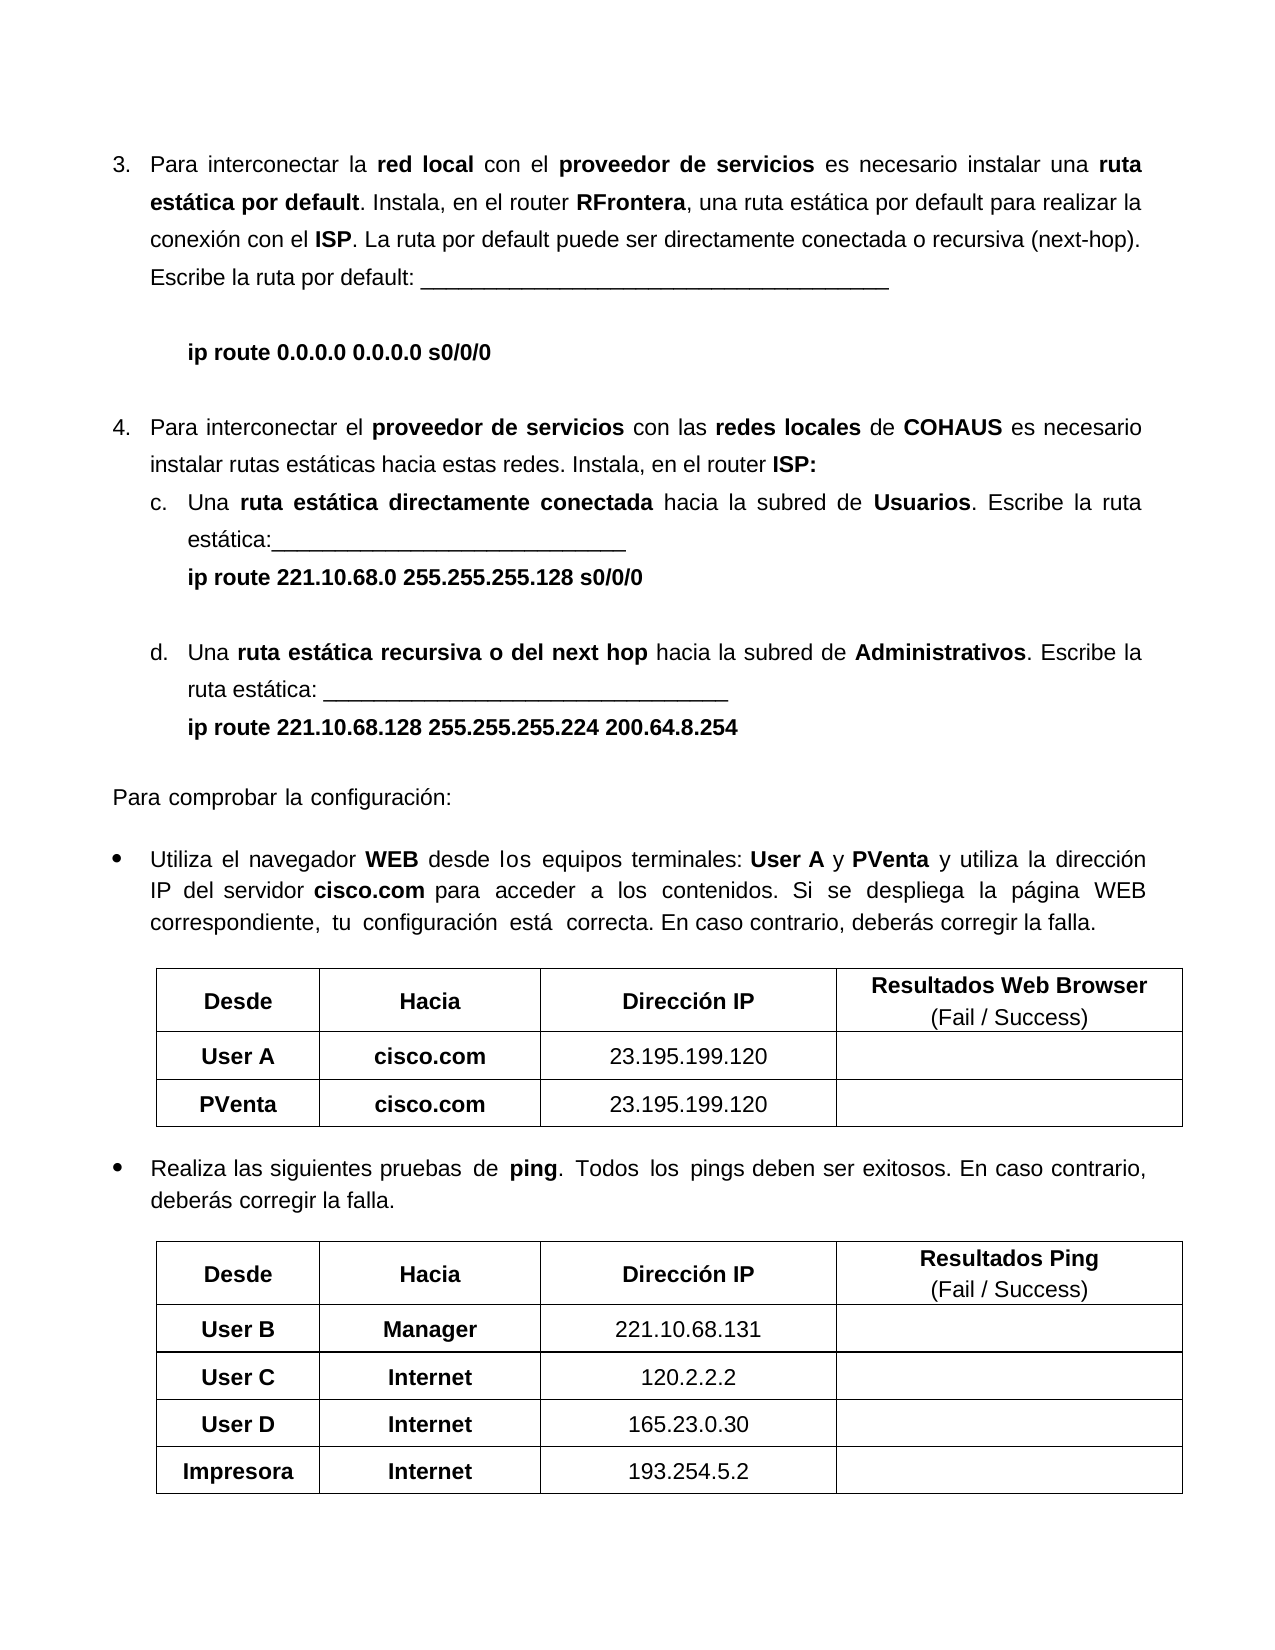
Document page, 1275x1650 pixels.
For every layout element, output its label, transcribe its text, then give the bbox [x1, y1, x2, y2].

table_header Dirección IP [541, 969, 836, 1031]
table_cell Internet [320, 1447, 540, 1493]
list ip route 221.10.68.128 255.255.255.224 200.64.8.254 [187, 705, 1142, 743]
text Para comprobar la configuración: [112, 780, 1142, 811]
table_header Resultados Ping (Fail / Success) [837, 1242, 1182, 1304]
table_header Hacia [320, 969, 540, 1031]
table_cell [837, 1447, 1182, 1493]
table_cell [837, 1305, 1182, 1351]
table_cell User B [157, 1305, 319, 1351]
table_cell [837, 1400, 1182, 1446]
list ip route 0.0.0.0 0.0.0.0 s0/0/0 [187, 330, 1142, 368]
table_cell Manager [320, 1305, 540, 1351]
table_cell 193.254.5.2 [541, 1447, 836, 1493]
text ip route 221.10.68.0 255.255.255.128 s0/0/0 [187, 555, 1142, 593]
table_cell PVenta [157, 1080, 319, 1126]
table_cell Impresora [157, 1447, 319, 1493]
list Para interconectar la red local con el proveedor de servicios es necesario instalar una ruta estática por default. Instala, en el router RFrontera, una ruta estática por default para realizar la conexión con el ISP. La ruta por default puede ser directamente conectada o recursiva (next-hop). Escribe la ruta por default: _____________________________________ [112, 143, 1142, 293]
list Una ruta estática directamente conectada hacia la subred de Usuarios. Escribe la ruta estática:____________________________ [150, 480, 1142, 555]
table_cell 165.23.0.30 [541, 1400, 836, 1446]
table_cell 221.10.68.131 [541, 1305, 836, 1351]
table_cell User A [157, 1032, 319, 1078]
table_cell [837, 1032, 1182, 1078]
table_cell [837, 1080, 1182, 1126]
table_cell User C [157, 1353, 319, 1399]
list Para interconectar el proveedor de servicios con las redes locales de COHAUS es necesario instalar rutas estáticas hacia estas redes. Instala, en el router ISP: [112, 405, 1142, 480]
table_header Hacia [320, 1242, 540, 1304]
table_header Desde [157, 969, 319, 1031]
table_cell cisco.com [320, 1080, 540, 1126]
table_header Dirección IP [541, 1242, 836, 1304]
table_cell Internet [320, 1353, 540, 1399]
table_header Resultados Web Browser (Fail / Success) [837, 969, 1182, 1031]
table_cell User D [157, 1400, 319, 1446]
table_cell [837, 1353, 1182, 1399]
table_cell 23.195.199.120 [541, 1080, 836, 1126]
table_header Desde [157, 1242, 319, 1304]
table_cell 23.195.199.120 [541, 1032, 836, 1078]
table_cell Internet [320, 1400, 540, 1446]
list Realiza las siguientes pruebas de ping. Todos los pings deben ser exitosos. En caso contrario, deberás corregir la falla. [113, 1152, 1147, 1214]
table_cell cisco.com [320, 1032, 540, 1078]
list Utiliza el navegador WEB desde los equipos terminales: User A y PVenta y utiliza la dirección IP del servidor cisco.com para acceder a los contenidos. Si se despliega la página WEB correspondiente, tu configuración está correcta. En caso contrario, deberás corregir la falla. [112, 843, 1146, 936]
table_cell 120.2.2.2 [541, 1353, 836, 1399]
list Una ruta estática recursiva o del next hop hacia la subred de Administrativos. Escribe la ruta estática: ________________________________ [150, 630, 1142, 705]
